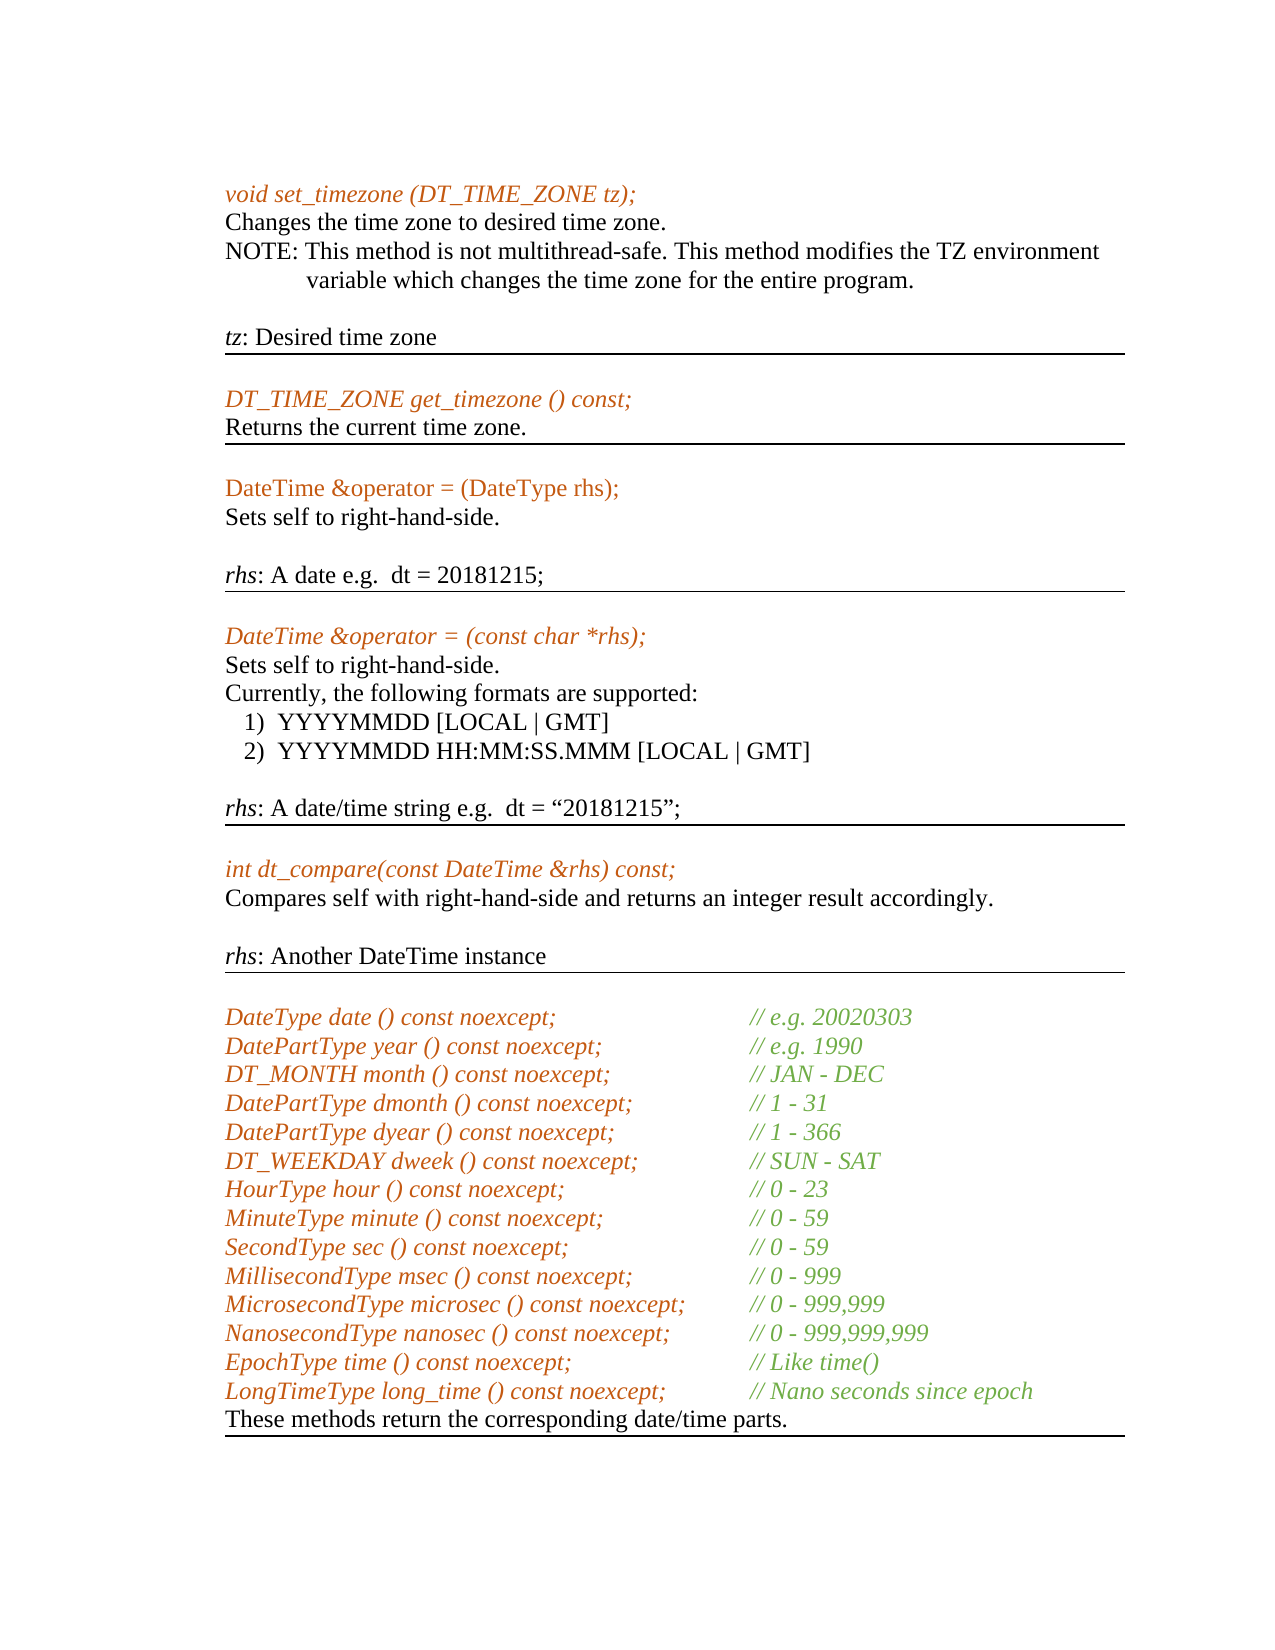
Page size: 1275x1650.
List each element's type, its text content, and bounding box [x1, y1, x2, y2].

text 2) YYYYMMDD HH:MM:SS.MMM [LOCAL | GMT] [225, 736, 1125, 765]
text DT_MONTH month () const noexcept; // JAN - DEC [225, 1059, 1125, 1088]
text These methods return the corresponding date/time parts. [225, 1404, 1125, 1435]
text rhs: Another DateTime instance [225, 941, 1125, 972]
text rhs: A date e.g. dt = 20181215; [225, 560, 1125, 591]
text MillisecondType msec () const noexcept; // 0 - 999 [225, 1261, 1125, 1289]
text DT_WEEKDAY dweek () const noexcept; // SUN - SAT [225, 1146, 1125, 1174]
text MinuteType minute () const noexcept; // 0 - 59 [225, 1203, 1125, 1232]
text NOTE: This method is not multithread-safe. This method modifies the TZ environment [225, 236, 1125, 265]
text Changes the time zone to desired time zone. [225, 207, 1125, 236]
text Sets self to right-hand-side. [225, 502, 1125, 531]
text MicrosecondType microsec () const noexcept; // 0 - 999,999 [225, 1289, 1125, 1318]
text DateTime &operator = (DateType rhs); [225, 473, 1125, 502]
text SecondType sec () const noexcept; // 0 - 59 [225, 1232, 1125, 1261]
text DT_TIME_ZONE get_timezone () const; [225, 384, 1125, 412]
text DateTime &operator = (const char *rhs); [225, 621, 1125, 650]
text Sets self to right-hand-side. [225, 650, 1125, 678]
text NanosecondType nanosec () const noexcept; // 0 - 999,999,999 [225, 1318, 1125, 1347]
text Currently, the following formats are supported: [225, 678, 1125, 707]
text Returns the current time zone. [225, 412, 1125, 443]
text HourType hour () const noexcept; // 0 - 23 [225, 1174, 1125, 1203]
text DateType date () const noexcept; // e.g. 20020303 [225, 1002, 1125, 1031]
text tz: Desired time zone [225, 322, 1125, 353]
text int dt_compare(const DateTime &rhs) const; [225, 854, 1125, 883]
text rhs: A date/time string e.g. dt = “20181215”; [225, 793, 1125, 824]
text EpochType time () const noexcept; // Like time() [225, 1347, 1125, 1376]
text DatePartType dyear () const noexcept; // 1 - 366 [225, 1117, 1125, 1146]
text LongTimeType long_time () const noexcept; // Nano seconds since epoch [225, 1376, 1125, 1404]
text DatePartType dmonth () const noexcept; // 1 - 31 [225, 1088, 1125, 1117]
text 1) YYYYMMDD [LOCAL | GMT] [225, 707, 1125, 736]
text void set_timezone (DT_TIME_ZONE tz); [225, 179, 1125, 207]
text Compares self with right-hand-side and returns an integer result accordingly. [225, 883, 1125, 912]
text DatePartType year () const noexcept; // e.g. 1990 [225, 1031, 1125, 1059]
text variable which changes the time zone for the entire program. [225, 265, 1125, 294]
